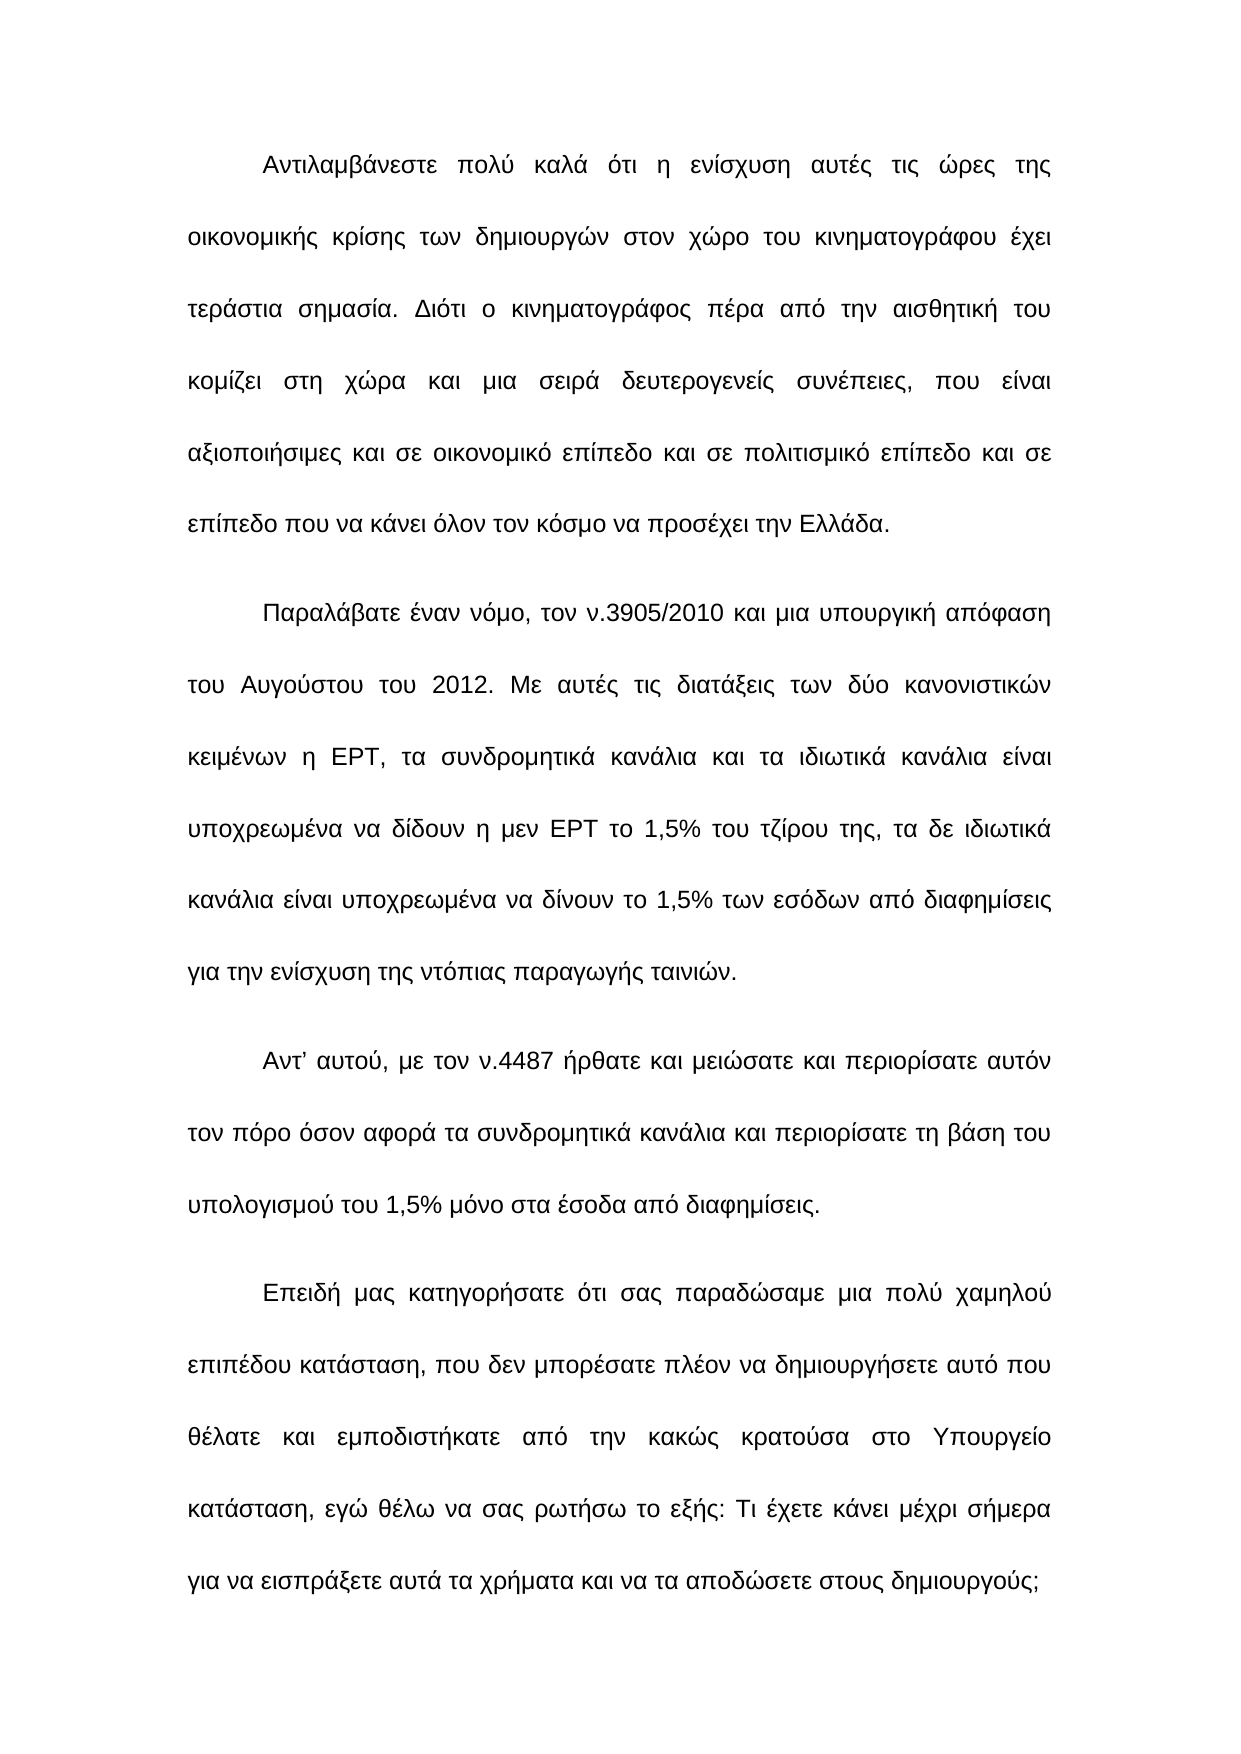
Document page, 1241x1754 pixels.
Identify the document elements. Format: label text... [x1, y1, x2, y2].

text Αντιλαμβάνεστε πολύ καλά ότι η ενίσχυση αυτές τις ώρες της οικονομικής κρίσης των δημιουργών στον χώρο του κινηματογράφου έχει τεράστια σημασία. Διότι ο κινηματογράφος πέρα από την αισθητική του κομίζει στη χώρα και μια σειρά δευτερογενείς συνέπειες, που είναι αξιοποιήσιμες και σε οικονομικό επίπεδο και σε πολιτισμικό επίπεδο και σε επίπεδο που να κάνει όλον τον κόσμο να προσέχει την Ελλάδα. [187, 150, 1053, 538]
text Επειδή μας κατηγορήσατε ότι σας παραδώσαμε μια πολύ χαμηλού επιπέδου κατάσταση, που δεν μπορέσατε πλέον να δημιουργήσετε αυτό που θέλατε και εμποδιστήκατε από την κακώς κρατούσα στο Υπουργείο κατάσταση, εγώ θέλω να σας ρωτήσω το εξής: Τι έχετε κάνει μέχρι σήμερα για να εισπράξετε αυτά τα χρήματα και να τα αποδώσετε στους δημιουργούς; [187, 1278, 1053, 1594]
text Αντ’ αυτού, με τον ν.4487 ήρθατε και μειώσατε και περιορίσατε αυτόν τον πόρο όσον αφορά τα συνδρομητικά κανάλια και περιορίσατε τη βάση του υπολογισμού του 1,5% μόνο στα έσοδα από διαφημίσεις. [187, 1046, 1053, 1218]
text Παραλάβατε έναν νόμο, τον ν.3905/2010 και μια υπουργική απόφαση του Αυγούστου του 2012. Με αυτές τις διατάξεις των δύο κανονιστικών κειμένων η ΕΡΤ, τα συνδρομητικά κανάλια και τα ιδιωτικά κανάλια είναι υποχρεωμένα να δίδουν η μεν ΕΡΤ το 1,5% του τζίρου της, τα δε ιδιωτικά κανάλια είναι υποχρεωμένα να δίνουν το 1,5% των εσόδων από διαφημίσεις για την ενίσχυση της ντόπιας παραγωγής ταινιών. [187, 598, 1053, 986]
